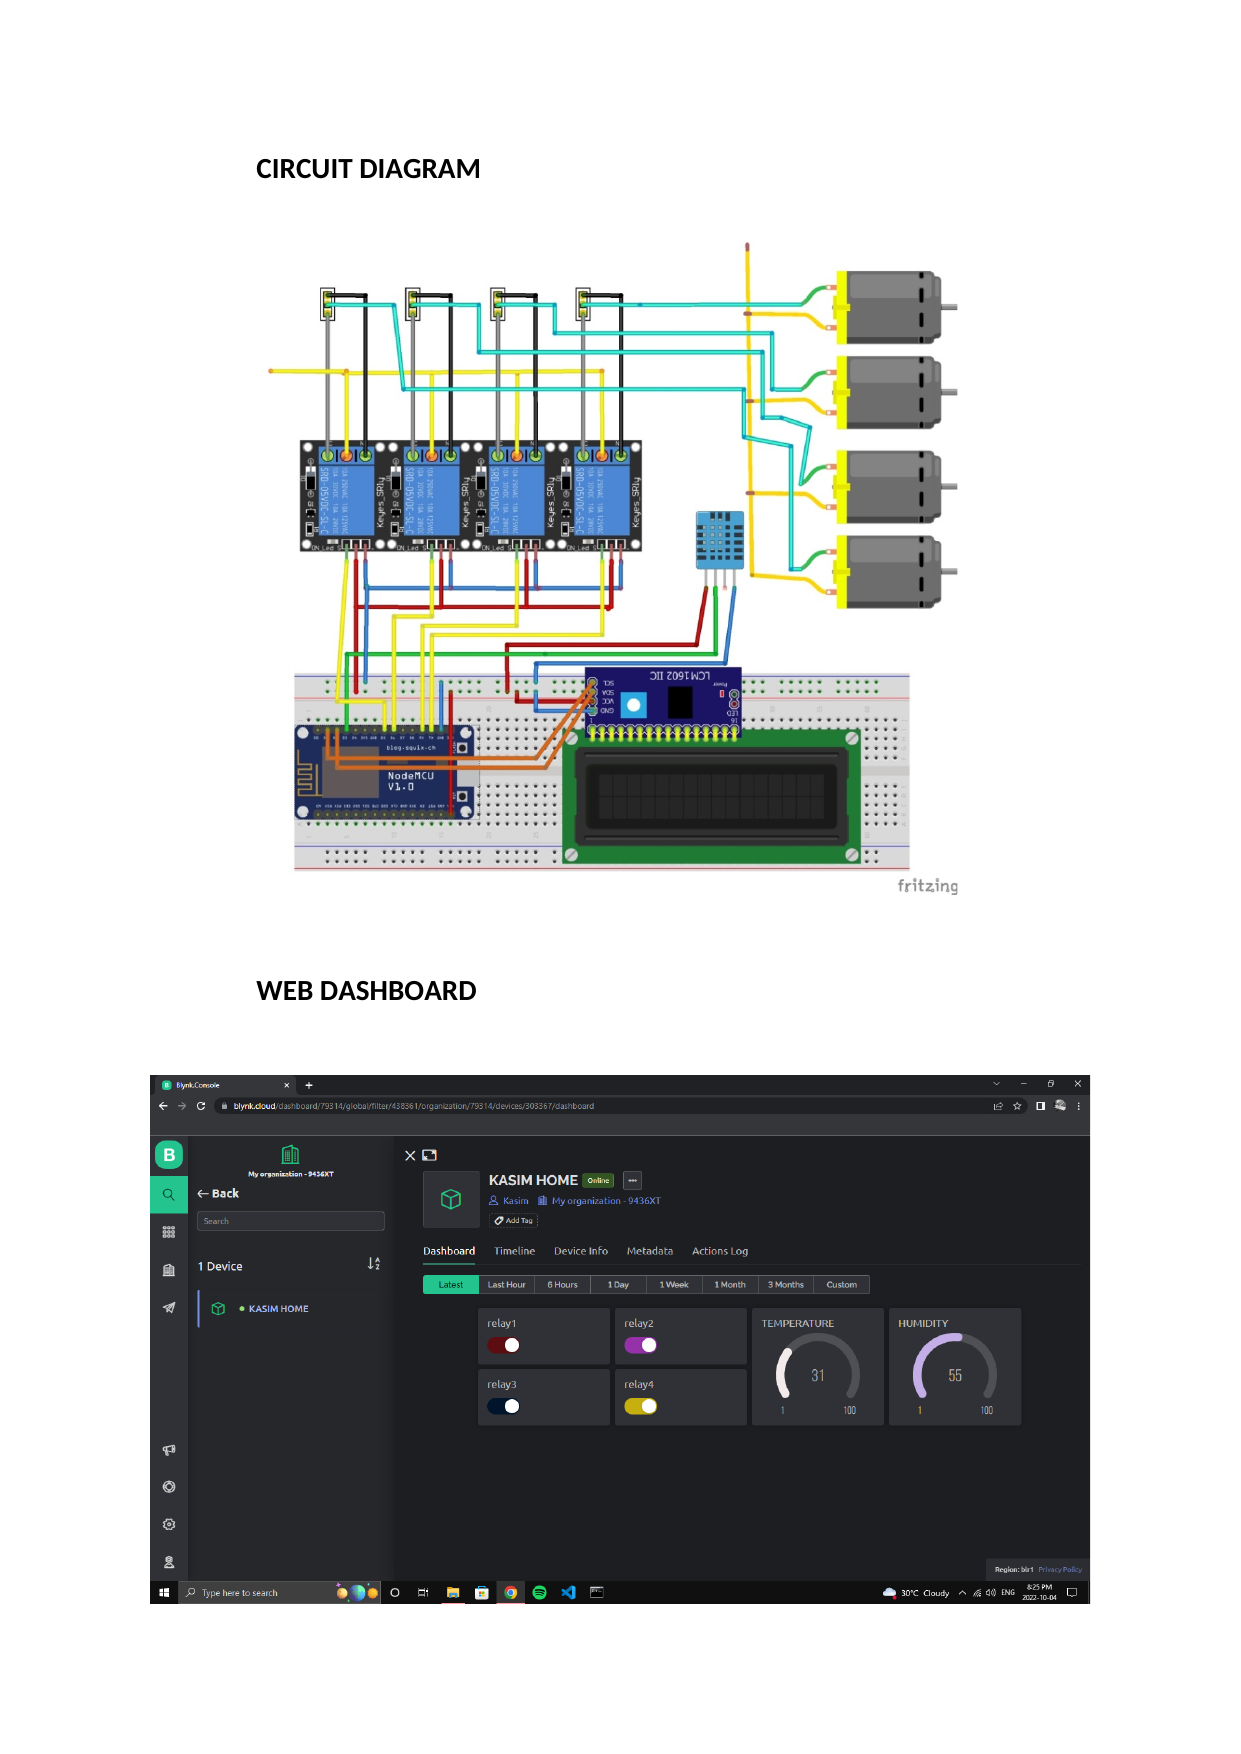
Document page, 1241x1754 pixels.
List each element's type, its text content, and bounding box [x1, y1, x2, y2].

picture [150, 1075, 1091, 1604]
list WEB DASHBOARD [256, 972, 1090, 1008]
list CIRCUIT DIAGRAM [256, 150, 1090, 186]
picture [267, 242, 958, 895]
